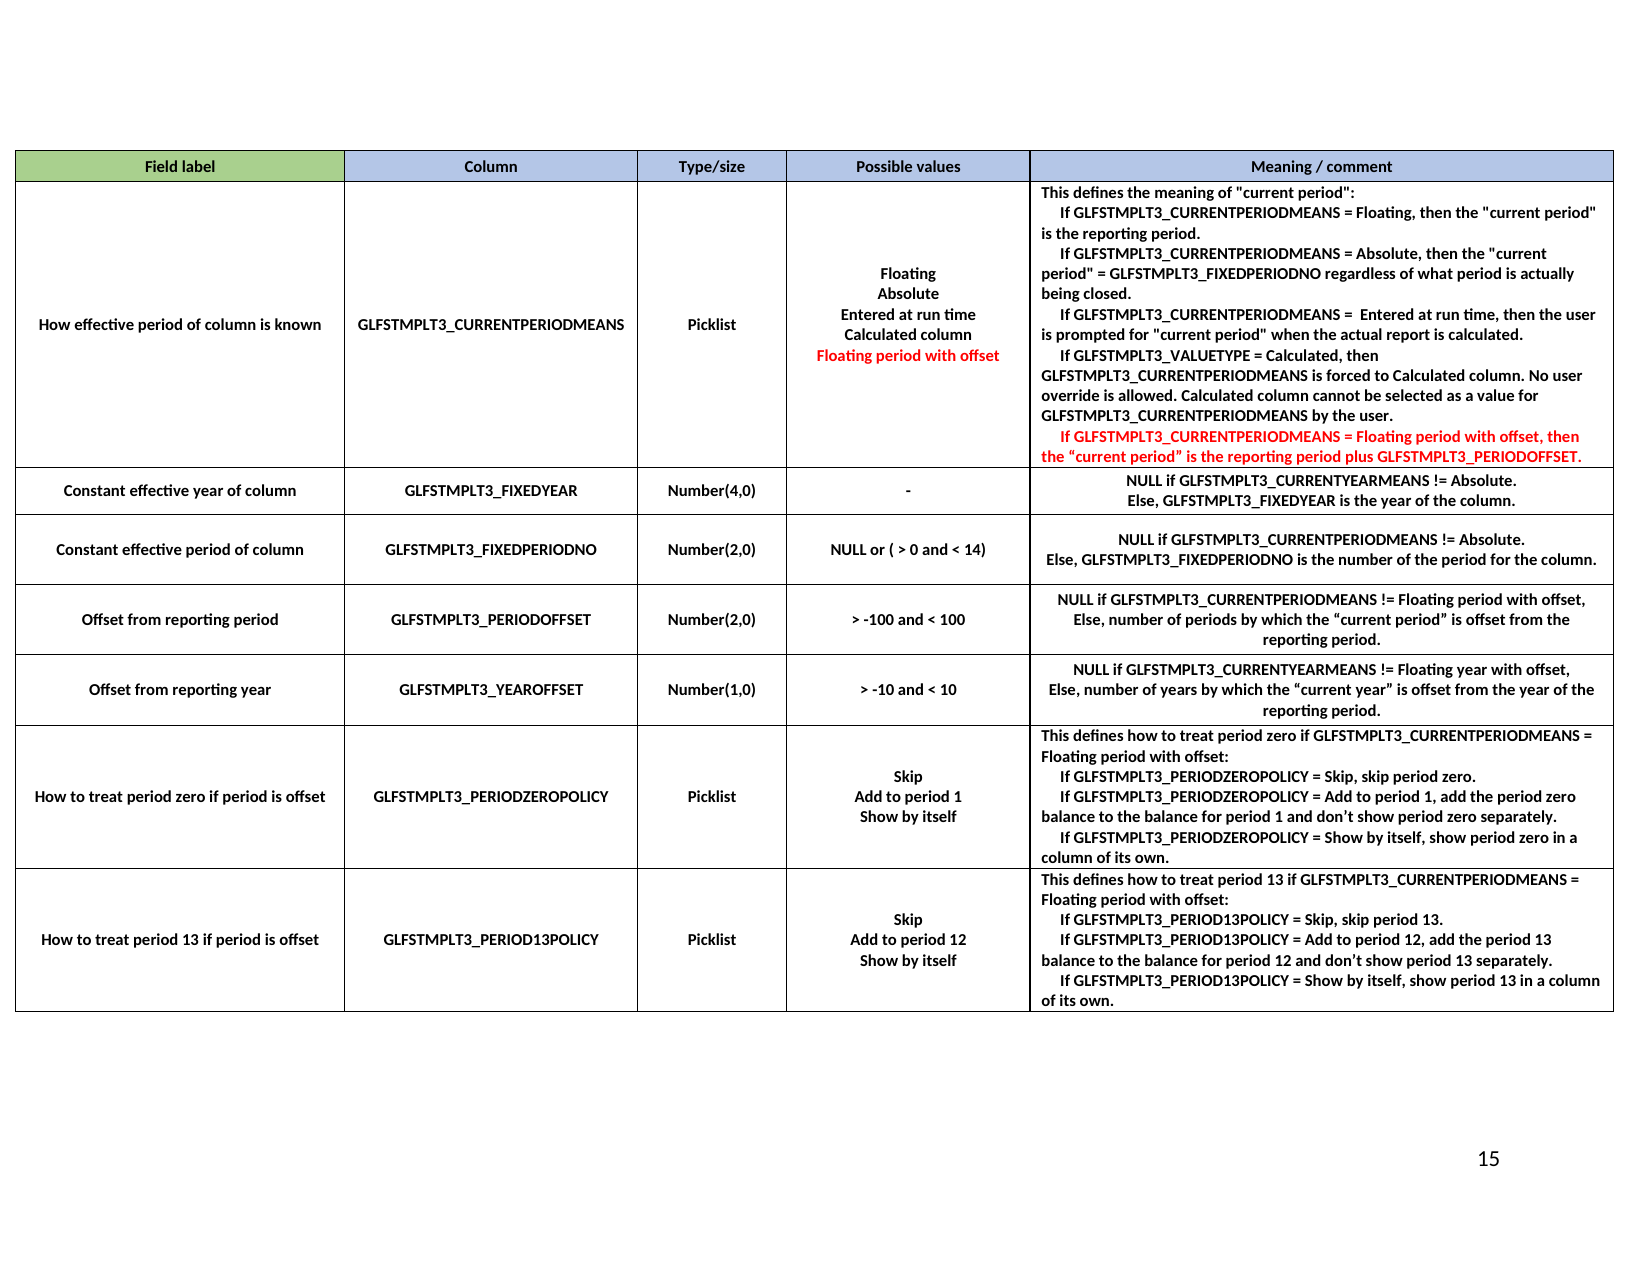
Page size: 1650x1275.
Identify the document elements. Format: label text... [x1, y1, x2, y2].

table_cell > -10 and < 10 [787, 655, 1029, 724]
table_cell Floating Absolute Entered at run time Calculated column Floating period with offset [787, 182, 1029, 467]
table_cell Number(1,0) [638, 655, 786, 724]
table_cell GLFSTMPLT3_PERIODOFFSET [345, 585, 637, 654]
table_header Possible values [787, 151, 1029, 181]
table_cell Picklist [638, 869, 786, 1011]
table_cell GLFSTMPLT3_CURRENTPERIODMEANS [345, 182, 637, 467]
table_cell NULL if GLFSTMPLT3_CURRENTPERIODMEANS != Floating period with offset, Else, number of periods by which the “current period” is offset from the reporting period. [1031, 585, 1613, 654]
table_cell Picklist [638, 726, 786, 868]
table_header Column [345, 151, 637, 181]
table_cell Number(4,0) [638, 468, 786, 513]
table_cell NULL if GLFSTMPLT3_CURRENTYEARMEANS != Floating year with offset, Else, number of years by which the “current year” is offset from the year of the reporting period. [1031, 655, 1613, 724]
table_cell Offset from reporting year [16, 655, 344, 724]
table_cell How effective period of column is known [16, 182, 344, 467]
table_cell How to treat period 13 if period is offset [16, 869, 344, 1011]
table_cell Constant effective year of column [16, 468, 344, 513]
table_cell This defines how to treat period zero if GLFSTMPLT3_CURRENTPERIODMEANS = Floating period with offset: If GLFSTMPLT3_PERIODZEROPOLICY = Skip, skip period zero. If GLFSTMPLT3_PERIODZEROPOLICY = Add to period 1, add the period zero balance to the balance for period 1 and don’t show period zero separately. If GLFSTMPLT3_PERIODZEROPOLICY = Show by itself, show period zero in a column of its own. [1031, 726, 1613, 868]
table_cell Number(2,0) [638, 515, 786, 584]
table_cell Picklist [638, 182, 786, 467]
table_cell GLFSTMPLT3_FIXEDYEAR [345, 468, 637, 513]
table_cell This defines the meaning of "current period": If GLFSTMPLT3_CURRENTPERIODMEANS = Floating, then the "current period" is the reporting period. If GLFSTMPLT3_CURRENTPERIODMEANS = Absolute, then the "current period" = GLFSTMPLT3_FIXEDPERIODNO regardless of what period is actually being closed. If GLFSTMPLT3_CURRENTPERIODMEANS = Entered at run time, then the user is prompted for "current period" when the actual report is calculated. If GLFSTMPLT3_VALUETYPE = Calculated, then GLFSTMPLT3_CURRENTPERIODMEANS is forced to Calculated column. No user override is allowed. Calculated column cannot be selected as a value for GLFSTMPLT3_CURRENTPERIODMEANS by the user. If GLFSTMPLT3_CURRENTPERIODMEANS = Floating period with offset, then the “current period” is the reporting period plus GLFSTMPLT3_PERIODOFFSET. [1031, 182, 1613, 467]
table_cell How to treat period zero if period is offset [16, 726, 344, 868]
table_cell This defines how to treat period 13 if GLFSTMPLT3_CURRENTPERIODMEANS = Floating period with offset: If GLFSTMPLT3_PERIOD13POLICY = Skip, skip period 13. If GLFSTMPLT3_PERIOD13POLICY = Add to period 12, add the period 13 balance to the balance for period 12 and don’t show period 13 separately. If GLFSTMPLT3_PERIOD13POLICY = Show by itself, show period 13 in a column of its own. [1031, 869, 1613, 1011]
table_cell Skip Add to period 12 Show by itself [787, 869, 1029, 1011]
table_header Meaning / comment [1031, 151, 1613, 181]
table_cell NULL if GLFSTMPLT3_CURRENTYEARMEANS != Absolute. Else, GLFSTMPLT3_FIXEDYEAR is the year of the column. [1031, 468, 1613, 513]
table_cell Constant effective period of column [16, 515, 344, 584]
table_cell NULL if GLFSTMPLT3_CURRENTPERIODMEANS != Absolute. Else, GLFSTMPLT3_FIXEDPERIODNO is the number of the period for the column. [1031, 515, 1613, 584]
table_header Field label [16, 151, 344, 181]
table_cell Offset from reporting period [16, 585, 344, 654]
table_cell GLFSTMPLT3_PERIOD13POLICY [345, 869, 637, 1011]
table_cell NULL or ( > 0 and < 14) [787, 515, 1029, 584]
table_cell > -100 and < 100 [787, 585, 1029, 654]
table_cell - [787, 468, 1029, 513]
table_header Type/size [638, 151, 786, 181]
table_cell Skip Add to period 1 Show by itself [787, 726, 1029, 868]
table_cell GLFSTMPLT3_FIXEDPERIODNO [345, 515, 637, 584]
table_cell GLFSTMPLT3_PERIODZEROPOLICY [345, 726, 637, 868]
table_cell GLFSTMPLT3_YEAROFFSET [345, 655, 637, 724]
table_cell Number(2,0) [638, 585, 786, 654]
